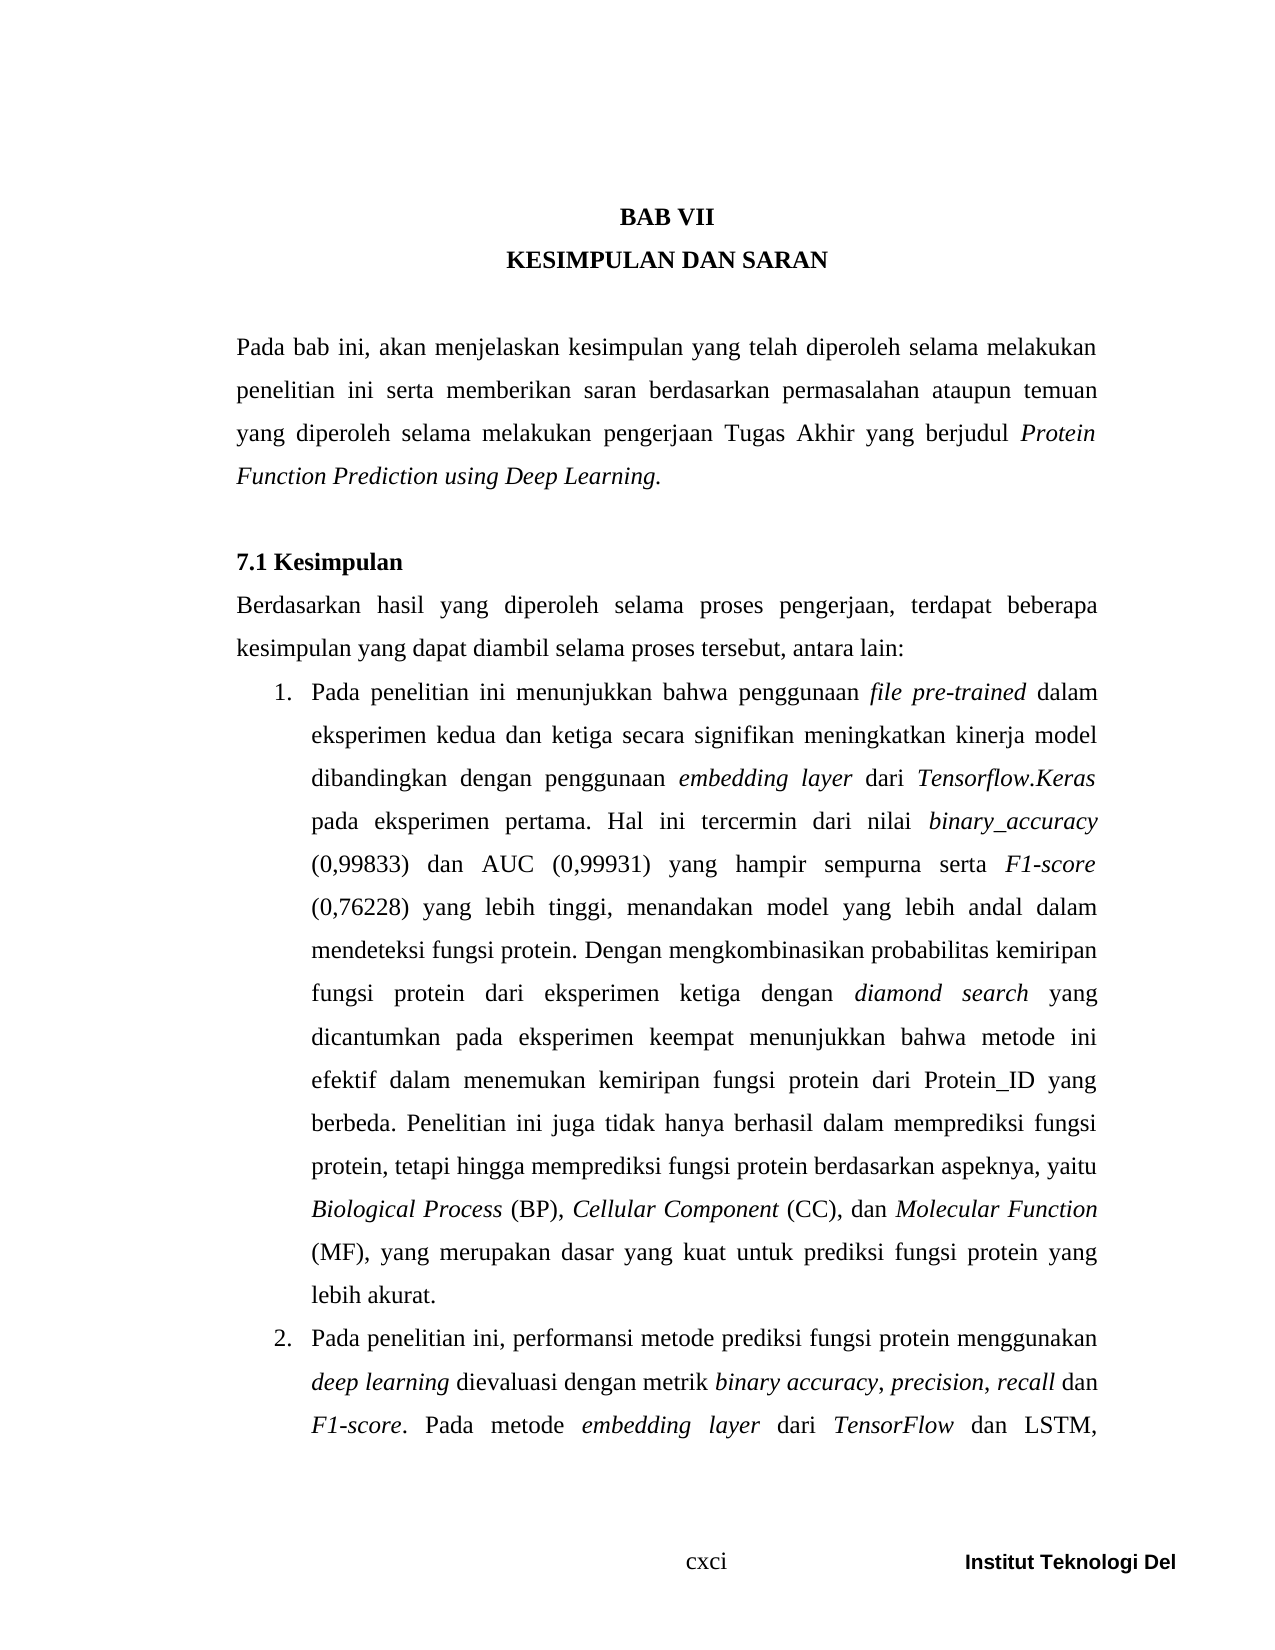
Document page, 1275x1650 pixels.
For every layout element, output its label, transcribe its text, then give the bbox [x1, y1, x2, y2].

text Berdasarkan hasil yang diperoleh selama proses pengerjaan, terdapat beberapa kesimpulan yang dapat diambil selama proses tersebut, antara lain: [236, 590, 1098, 662]
text Pada bab ini, akan menjelaskan kesimpulan yang telah diperoleh selama melakukan penelitian ini serta memberikan saran berdasarkan permasalahan ataupun temuan yang diperoleh selama melakukan pengerjaan Tugas Akhir yang berjudul Protein Function Prediction using Deep Learning. [236, 332, 1098, 490]
subtitle 7.1 Kesimpulan [236, 547, 1098, 576]
list Pada penelitian ini menunjukkan bahwa penggunaan file pre-trained dalam eksperimen kedua dan ketiga secara signifikan meningkatkan kinerja model dibandingkan dengan penggunaan embedding layer dari Tensorflow.Keras pada eksperimen pertama. Hal ini tercermin dari nilai binary_accuracy (0,99833) dan AUC (0,99931) yang hampir sempurna serta F1-score (0,76228) yang lebih tinggi, menandakan model yang lebih andal dalam mendeteksi fungsi protein. Dengan mengkombinasikan probabilitas kemiripan fungsi protein dari eksperimen ketiga dengan diamond search yang dicantumkan pada eksperimen keempat menunjukkan bahwa metode ini efektif dalam menemukan kemiripan fungsi protein dari Protein_ID yang berbeda. Penelitian ini juga tidak hanya berhasil dalam memprediksi fungsi protein, tetapi hingga memprediksi fungsi protein berdasarkan aspeknya, yaitu Biological Process (BP), Cellular Component (CC), dan Molecular Function (MF), yang merupakan dasar yang kuat untuk prediksi fungsi protein yang lebih akurat. [274, 677, 1098, 1309]
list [274, 1323, 1098, 1438]
subtitle BAB VII KESIMPULAN DAN SARAN [236, 202, 1098, 274]
